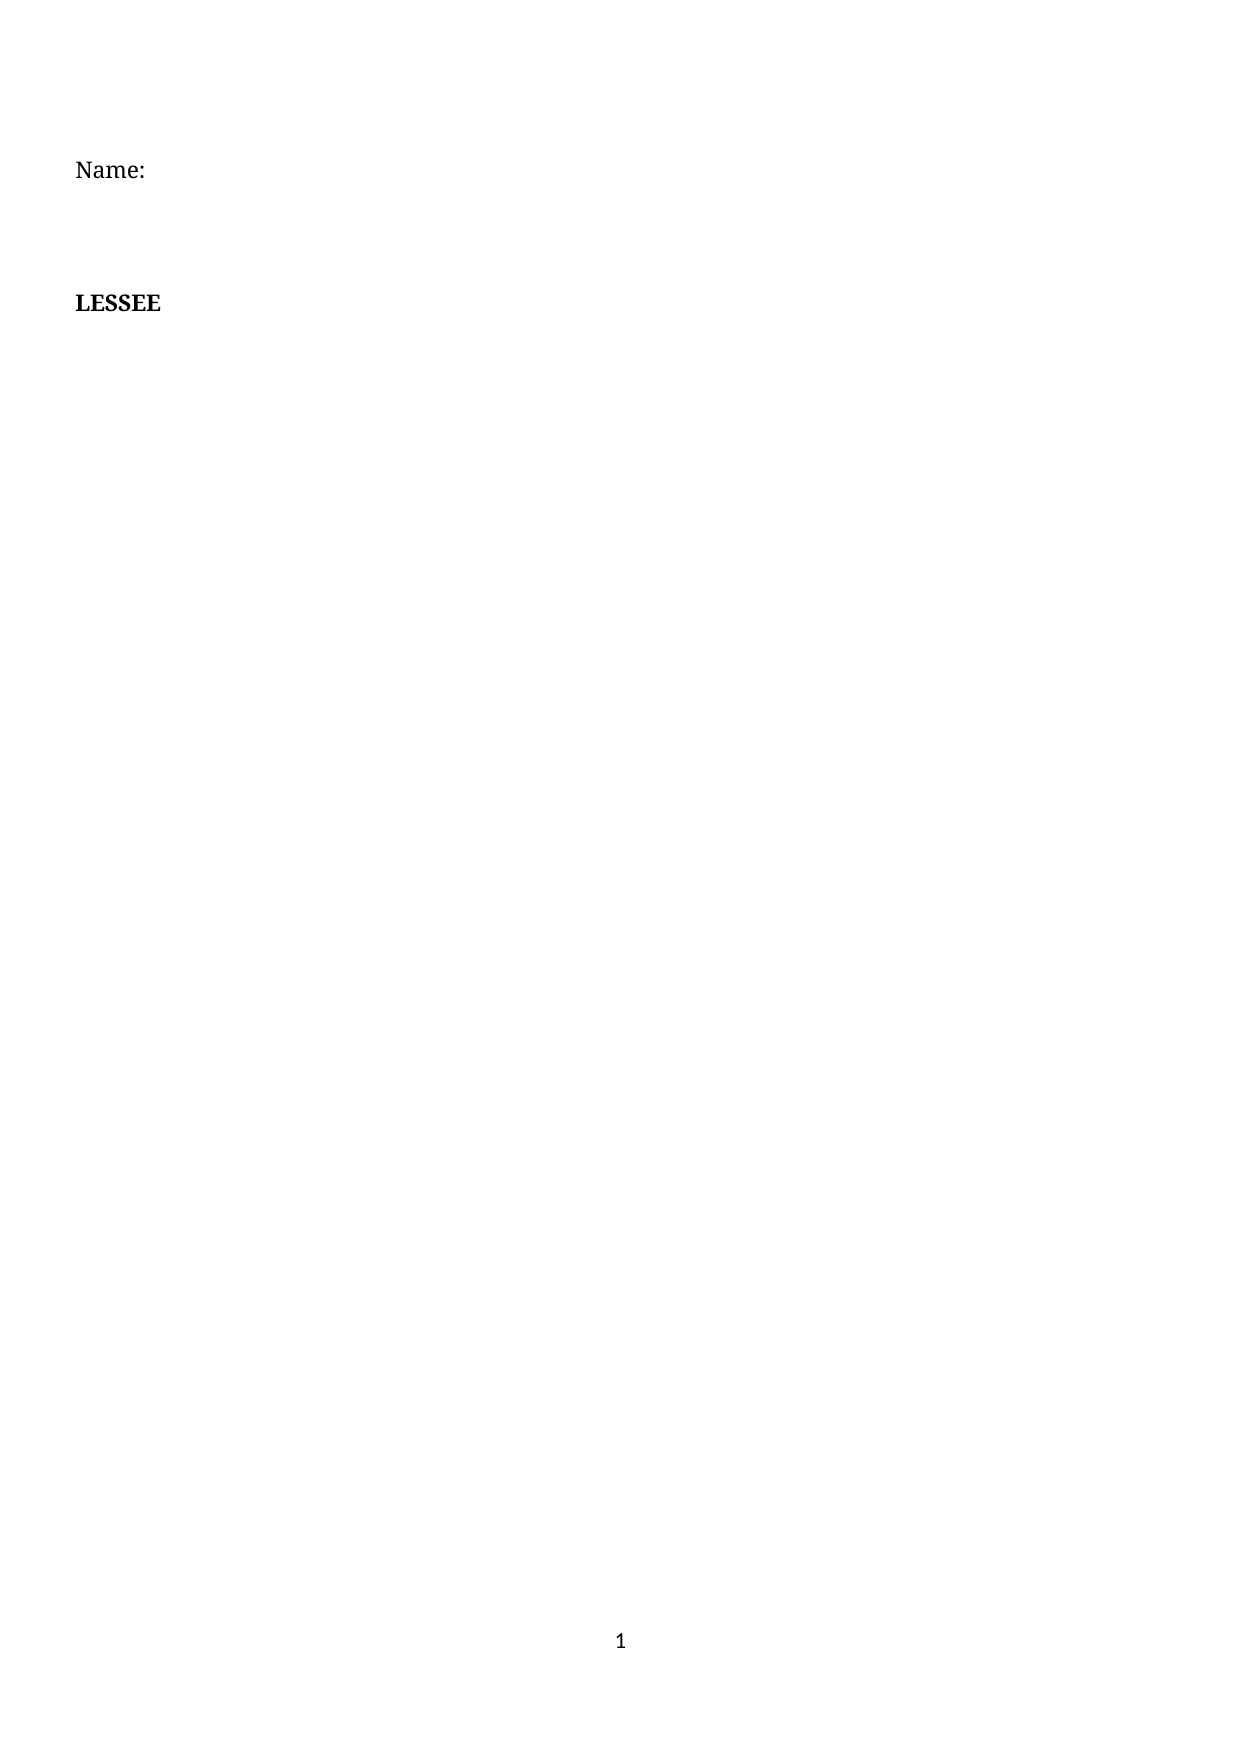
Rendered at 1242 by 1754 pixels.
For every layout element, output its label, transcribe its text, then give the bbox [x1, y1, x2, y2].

text Name: [75, 154, 1094, 185]
text LESSEE [75, 286, 1094, 318]
